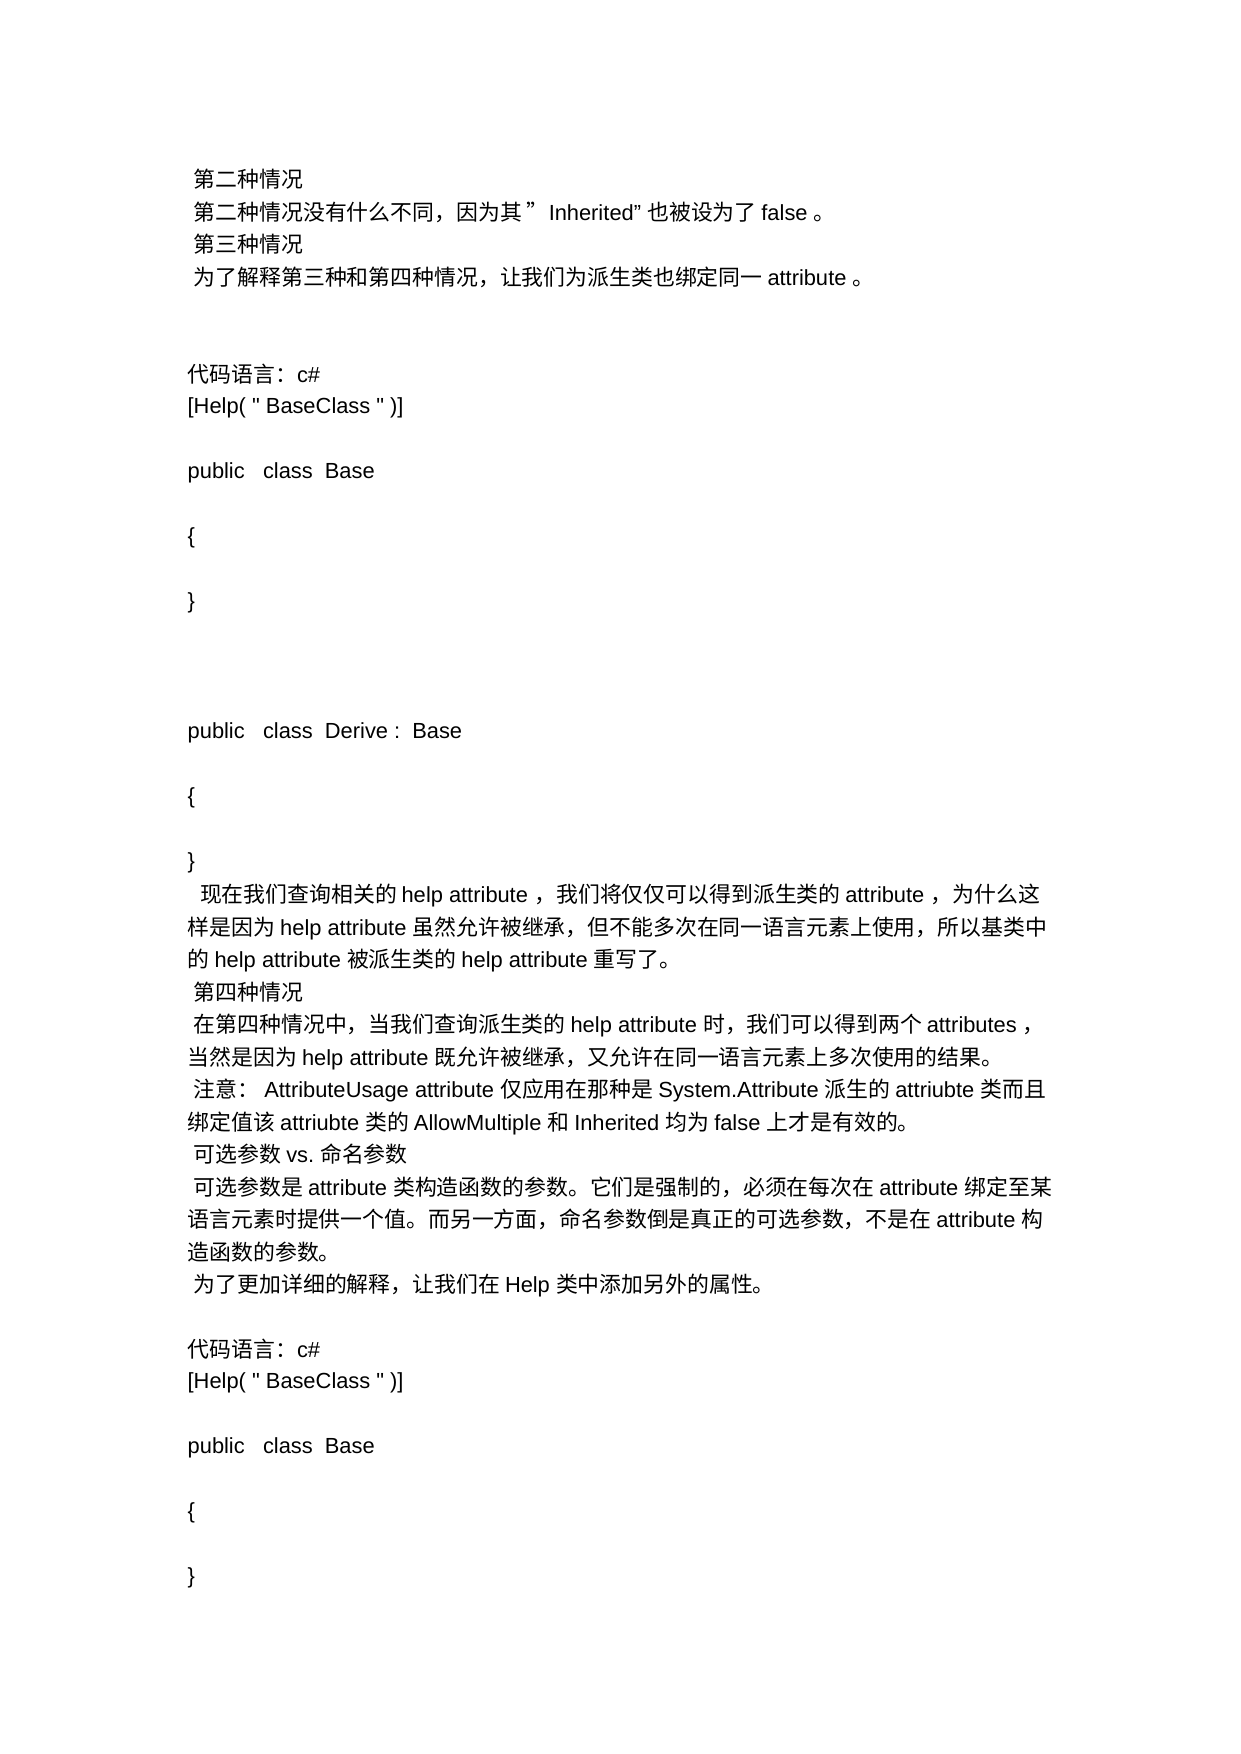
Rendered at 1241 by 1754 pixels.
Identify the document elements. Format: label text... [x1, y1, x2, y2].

text 代码语言：c# [187, 357, 1053, 389]
text } [187, 844, 1053, 877]
text } [187, 584, 1053, 617]
text { [187, 1494, 1053, 1527]
text 可选参数 vs. 命名参数 [187, 1137, 1053, 1169]
text [Help( " BaseClass " )] [187, 389, 1053, 422]
text { [187, 779, 1053, 812]
text 代码语言：c# [187, 1332, 1053, 1364]
text 现在我们查询相关的 help attribute ，我们将仅仅可以得到派生类的 attribute ，为什么这样是因为 help attribute 虽然允许被继承，但不能多次在同一语言元素上使用，所以基类中的 help attribute 被派生类的 help attribute 重写了。 [187, 877, 1053, 974]
text } [187, 1559, 1053, 1592]
text 可选参数是 attribute 类构造函数的参数。它们是强制的，必须在每次在 attribute 绑定至某语言元素时提供一个值。而另一方面，命名参数倒是真正的可选参数，不是在 attribute 构造函数的参数。 [187, 1169, 1053, 1267]
text [Help( " BaseClass " )] [187, 1364, 1053, 1397]
text { [187, 519, 1053, 552]
text 在第四种情况中，当我们查询派生类的 help attribute 时，我们可以得到两个 attributes ，当然是因为 help attribute 既允许被继承，又允许在同一语言元素上多次使用的结果。 [187, 1007, 1053, 1072]
text public class Derive : Base [187, 714, 1053, 747]
text 为了解释第三种和第四种情况，让我们为派生类也绑定同一 attribute 。 [187, 259, 1053, 292]
text 为了更加详细的解释，让我们在 Help 类中添加另外的属性。 [187, 1267, 1053, 1299]
text 第二种情况没有什么不同，因为其 ”Inherited” 也被设为了 false 。 [187, 194, 1053, 227]
text 第二种情况 [187, 162, 1053, 194]
text 第三种情况 [187, 227, 1053, 259]
text 注意： AttributeUsage attribute 仅应用在那种是 System.Attribute 派生的 attriubte 类而且绑定值该 attriubte 类的 AllowMultiple 和 Inherited 均为 false 上才是有效的。 [187, 1072, 1053, 1137]
text 第四种情况 [187, 974, 1053, 1007]
text public class Base [187, 454, 1053, 487]
text public class Base [187, 1429, 1053, 1462]
